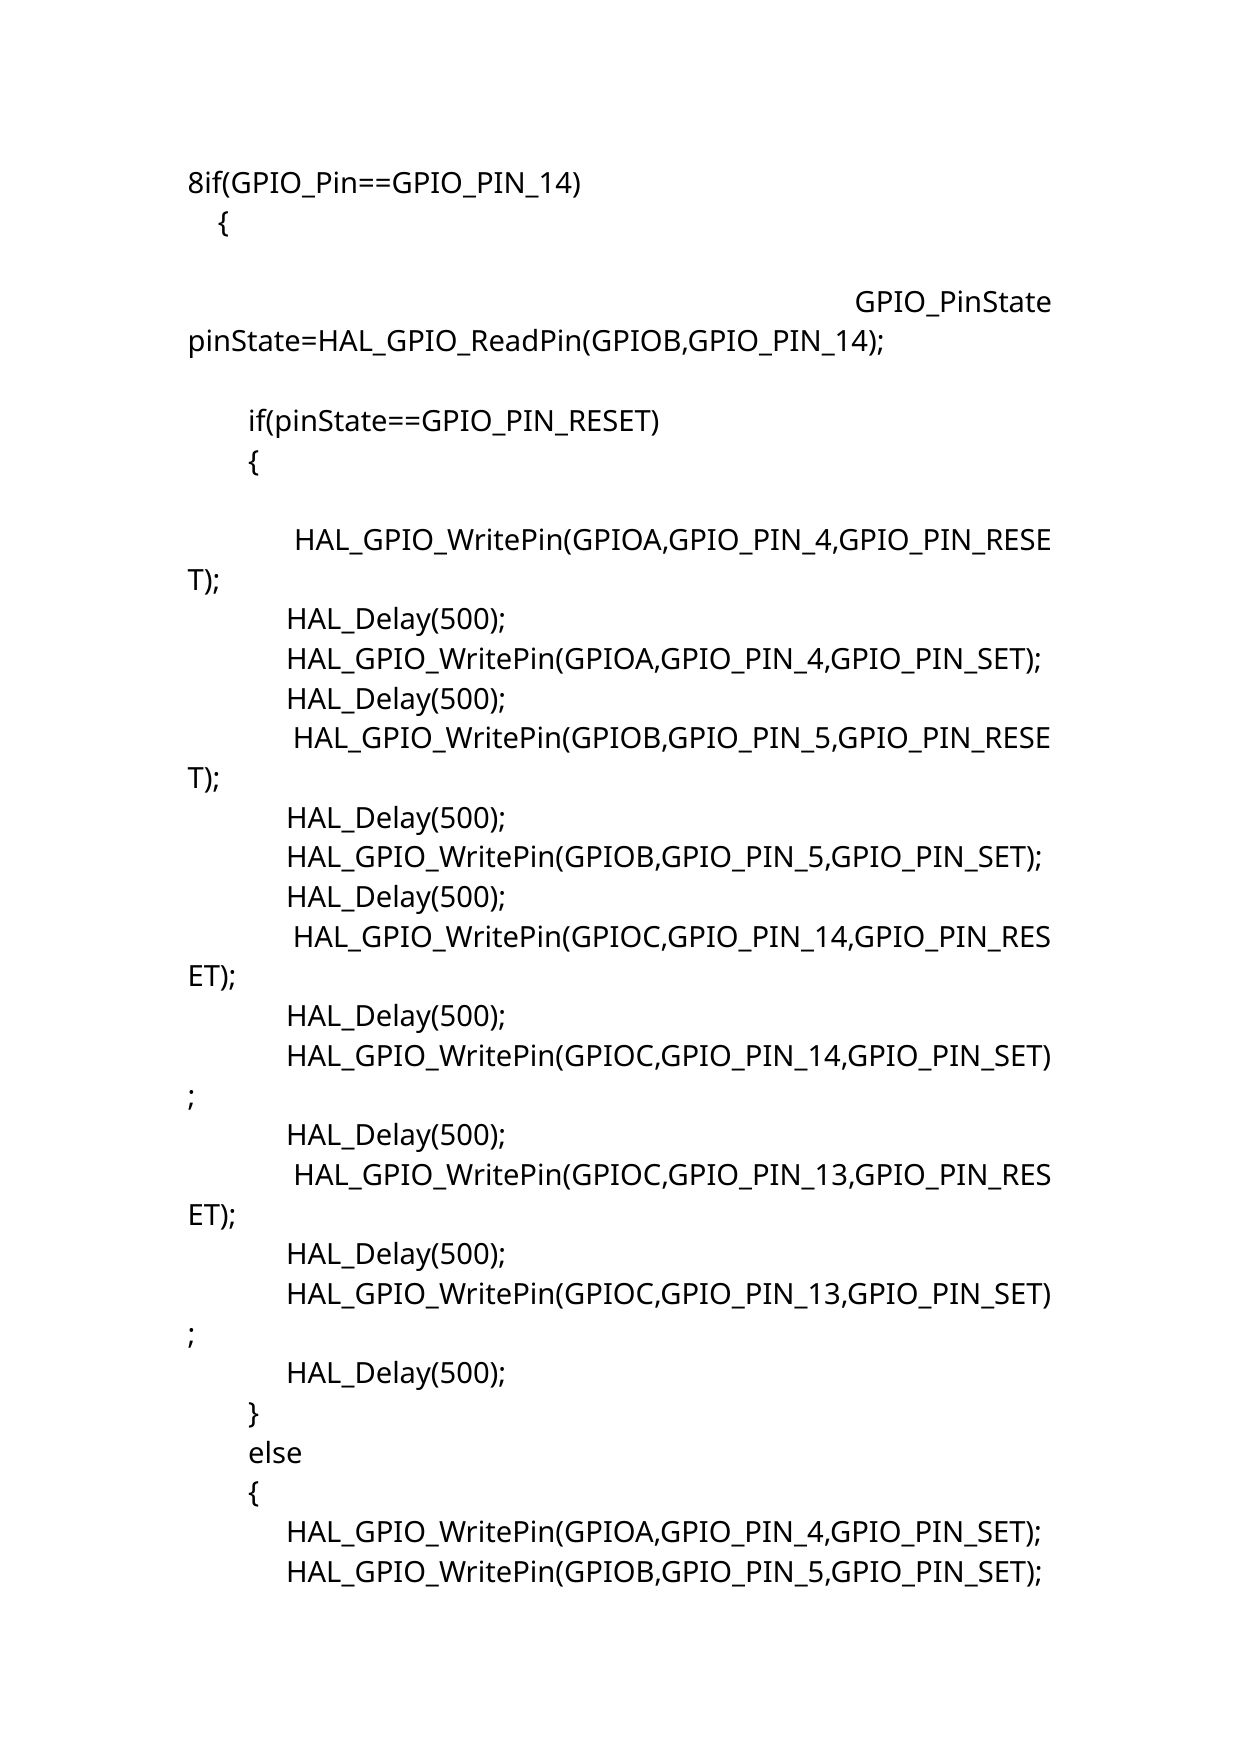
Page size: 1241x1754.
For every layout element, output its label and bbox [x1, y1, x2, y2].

text [187, 162, 1053, 1591]
